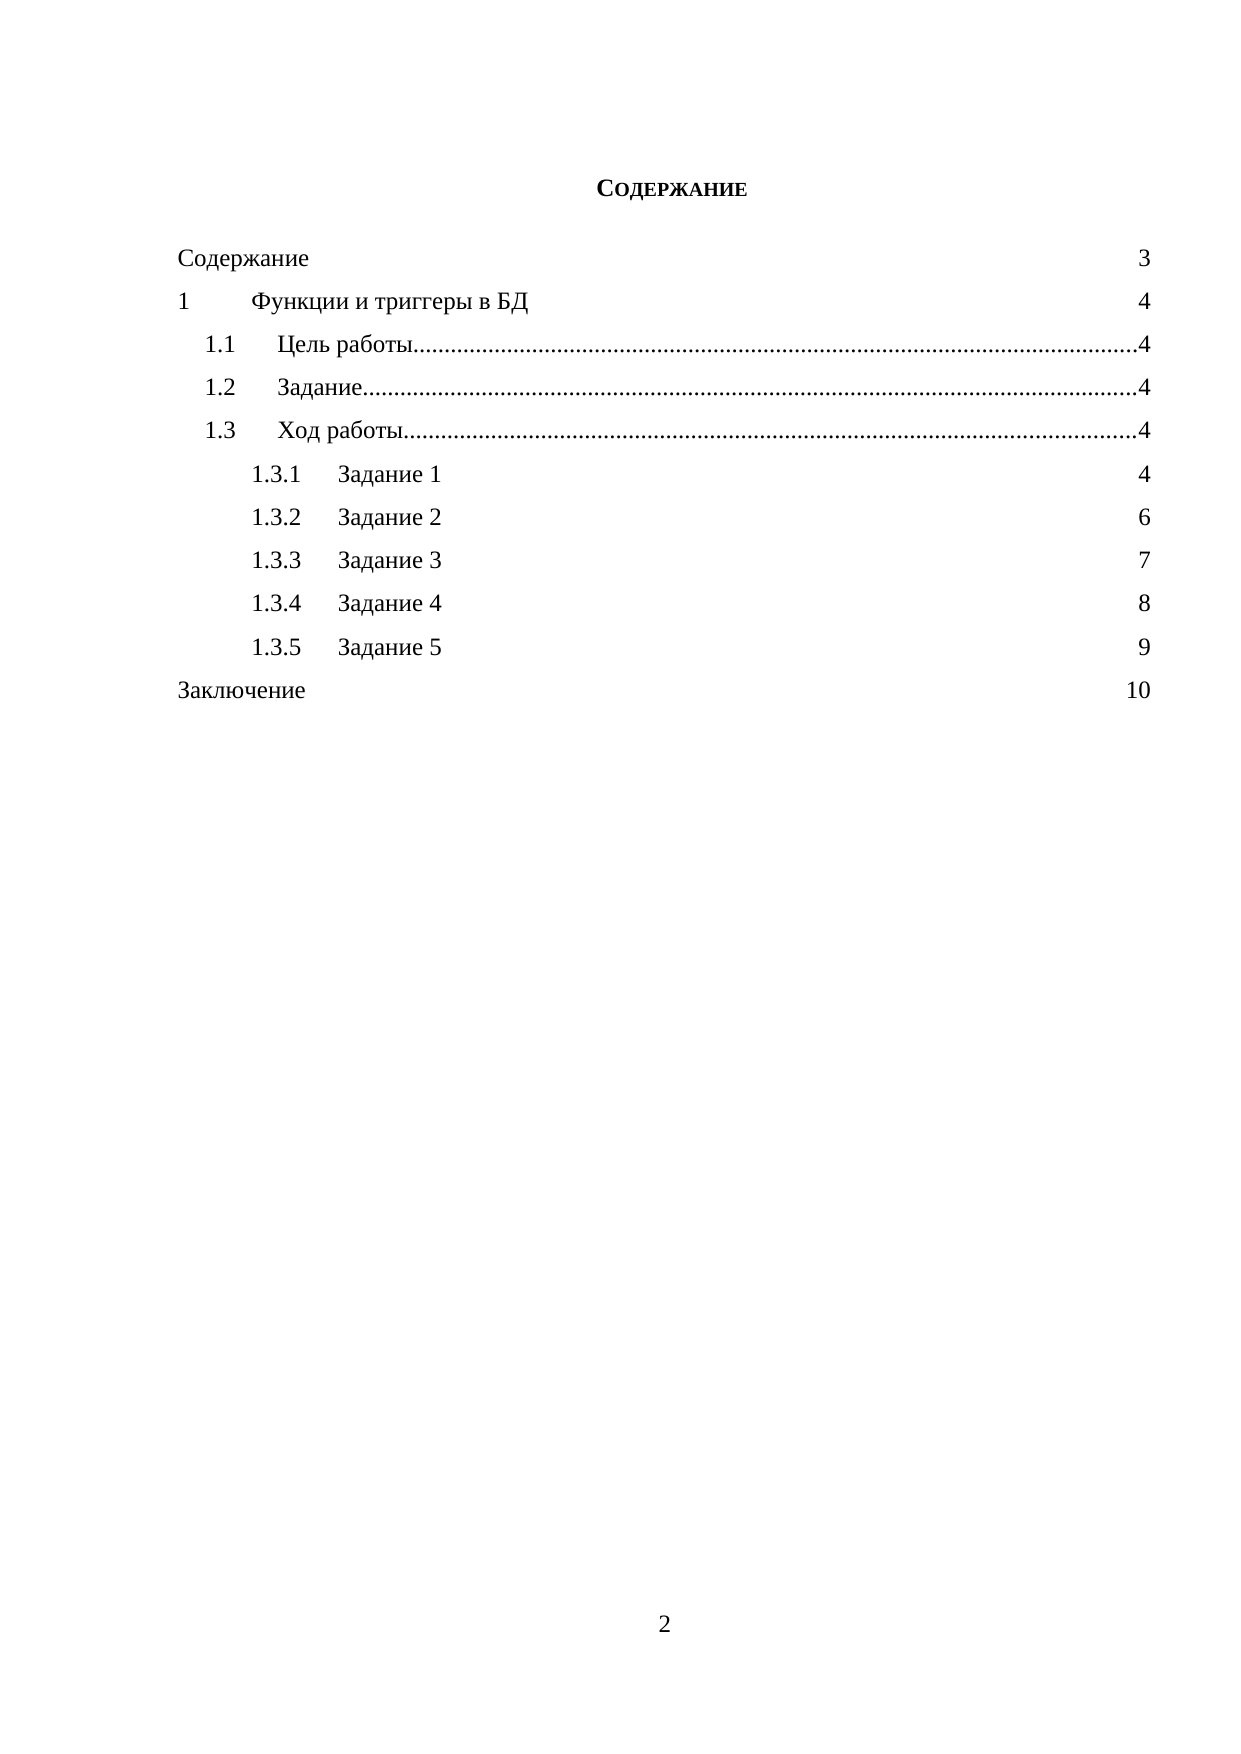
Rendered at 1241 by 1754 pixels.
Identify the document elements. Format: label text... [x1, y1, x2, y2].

text Содержание [236, 173, 1093, 201]
